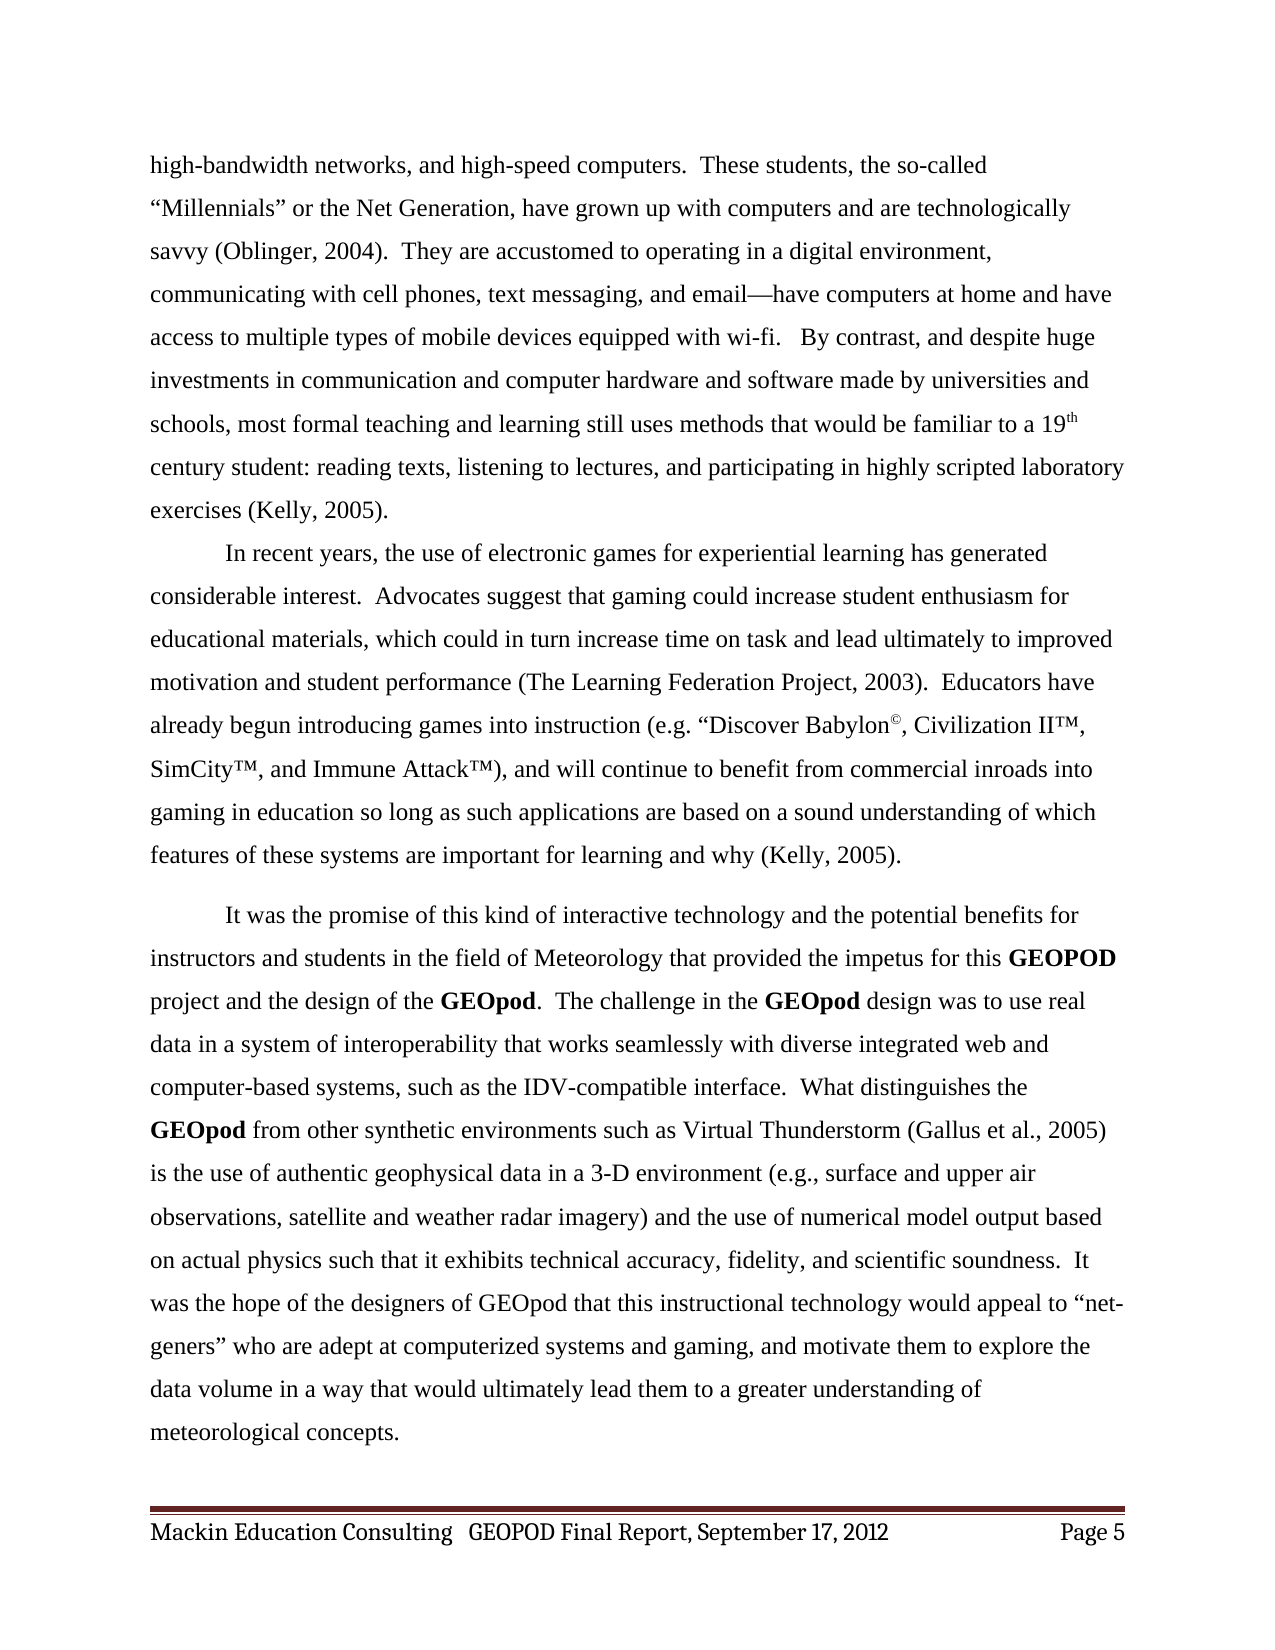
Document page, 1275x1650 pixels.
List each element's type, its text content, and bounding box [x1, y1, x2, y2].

text It was the promise of this kind of interactive technology and the potential benefits for instructors and students in the field of Meteorology that provided the impetus for this GEOPOD project and the design of the GEOpod. The challenge in the GEOpod design was to use real data in a system of interoperability that works seamlessly with diverse integrated web and computer-based systems, such as the IDV-compatible interface. What distinguishes the GEOpod from other synthetic environments such as Virtual Thunderstorm (Gallus et al., 2005) is the use of authentic geophysical data in a 3-D environment (e.g., surface and upper air observations, satellite and weather radar imagery) and the use of numerical model output based on actual physics such that it exhibits technical accuracy, fidelity, and scientific soundness. It was the hope of the designers of GEOpod that this instructional technology would appeal to “net-geners” who are adept at computerized systems and gaming, and motivate them to explore the data volume in a way that would ultimately lead them to a greater understanding of meteorological concepts. [150, 900, 1125, 1446]
text In recent years, the use of electronic games for experiential learning has generated considerable interest. Advocates suggest that gaming could increase student enthusiasm for educational materials, which could in turn increase time on task and lead ultimately to improved motivation and student performance (The Learning Federation Project, 2003). Educators have already begun introducing games into instruction (e.g. “Discover Babylon©, Civilization II™, SimCity™, and Immune Attack™), and will continue to benefit from commercial inroads into gaming in education so long as such applications are based on a sound understanding of which features of these systems are important for learning and why (Kelly, 2005). [150, 538, 1125, 869]
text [150, 150, 1125, 524]
